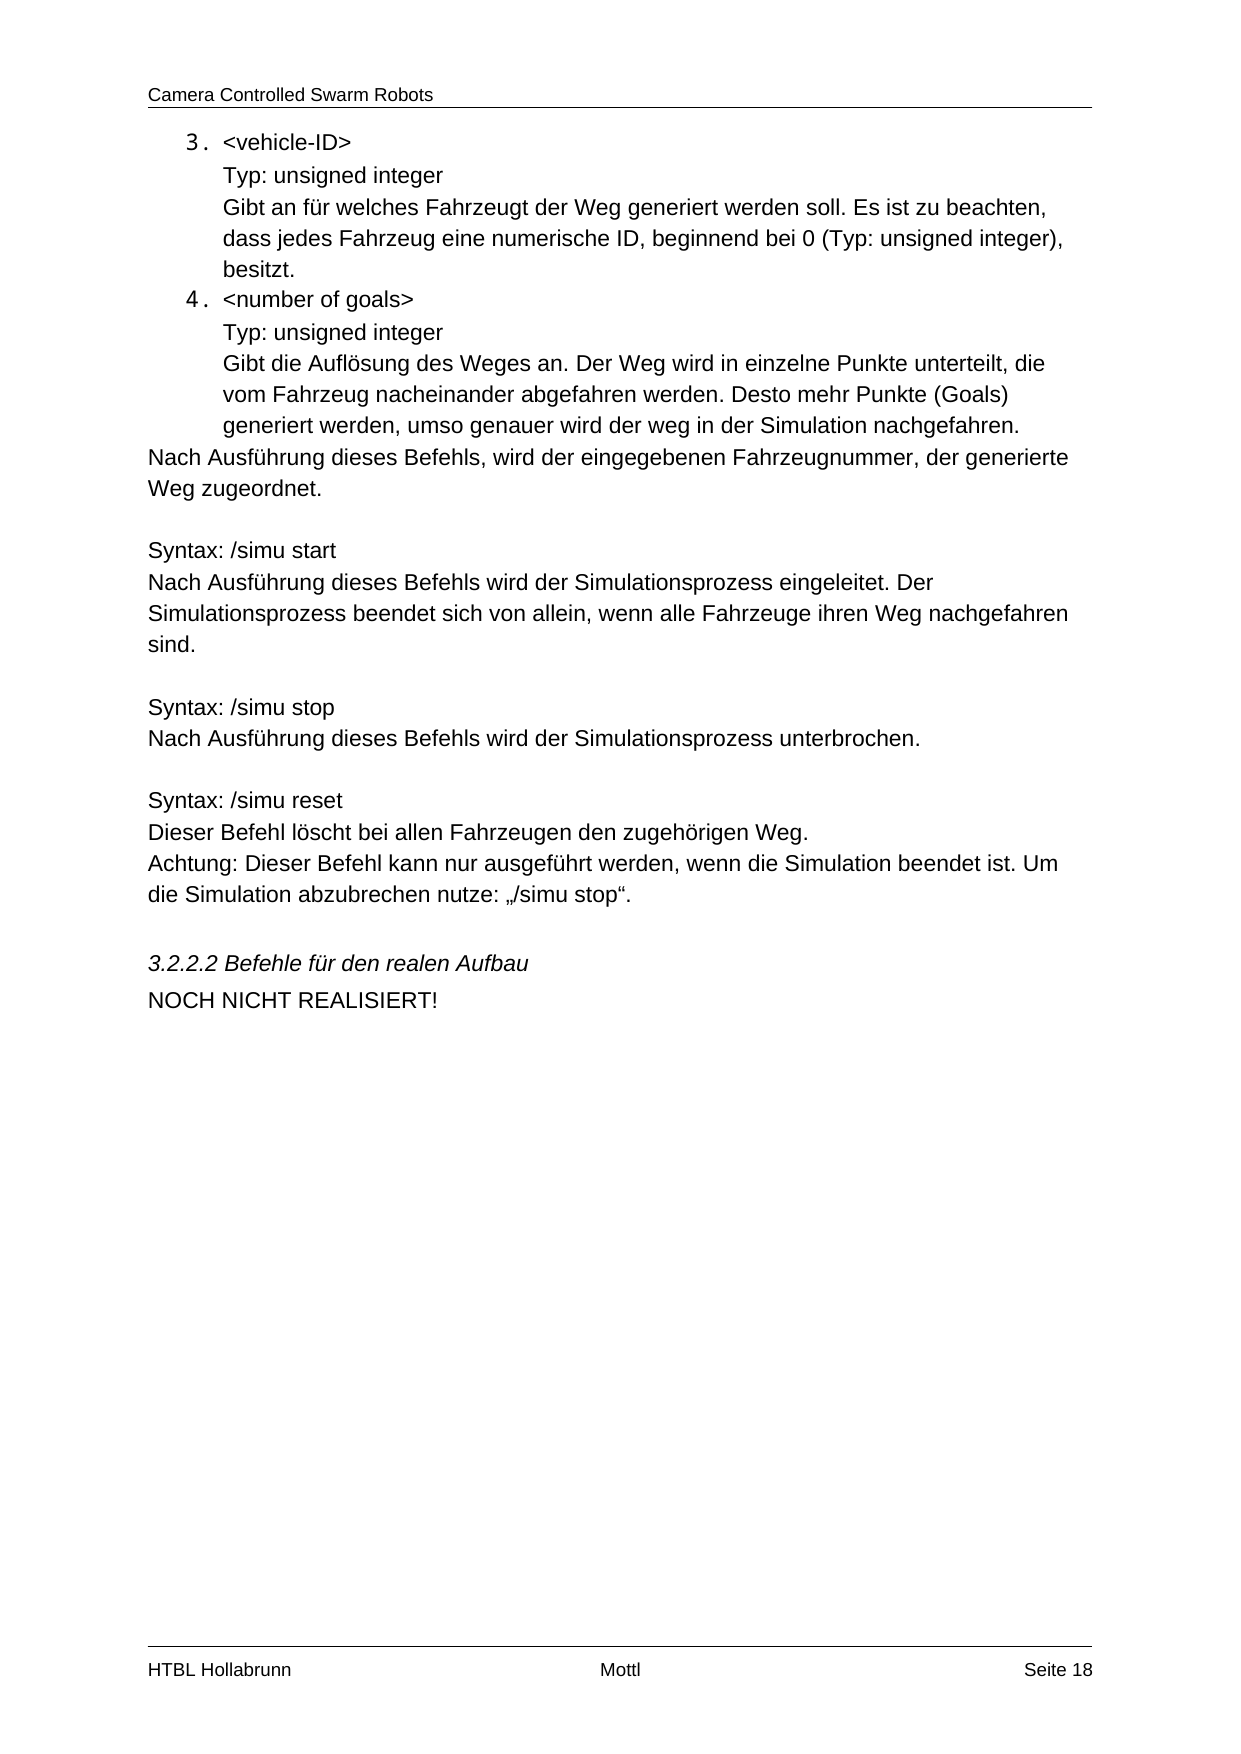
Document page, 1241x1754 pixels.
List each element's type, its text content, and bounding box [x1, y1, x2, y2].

subtitle Befehle für den realen Aufbau [148, 945, 1092, 976]
text Nach Ausführung dieses Befehls, wird der eingegebenen Fahrzeugnummer, der generierte Weg zugeordnet. [148, 439, 1092, 501]
text Achtung: Dieser Befehl kann nur ausgeführt werden, wenn die Simulation beendet ist. Um die Simulation abzubrechen nutze: „/simu stop“. [148, 845, 1092, 908]
text Nach Ausführung dieses Befehls wird der Simulationsprozess unterbrochen. [148, 720, 1092, 751]
list <number of goals> Typ: unsigned integer Gibt die Auflösung des Weges an. Der Weg wird in einzelne Punkte unterteilt, die vom Fahrzeug nacheinander abgefahren werden. Desto mehr Punkte (Goals) generiert werden, umso genauer wird der weg in der Simulation nachgefahren. [185, 283, 1092, 439]
text Syntax: /simu start [148, 533, 1092, 564]
text Dieser Befehl löscht bei allen Fahrzeugen den zugehörigen Weg. [148, 814, 1092, 845]
text Syntax: /simu reset [148, 783, 1092, 814]
text Nach Ausführung dieses Befehls wird der Simulationsprozess eingeleitet. Der Simulationsprozess beendet sich von allein, wenn alle Fahrzeuge ihren Weg nachgefahren sind. [148, 564, 1092, 658]
text NOCH NICHT REALISIERT! [148, 983, 1092, 1014]
list <vehicle-ID> Typ: unsigned integer Gibt an für welches Fahrzeugt der Weg generiert werden soll. Es ist zu beachten, dass jedes Fahrzeug eine numerische ID, beginnend bei 0 (Typ: unsigned integer), besitzt. [185, 126, 1092, 283]
text Syntax: /simu stop [148, 689, 1092, 720]
